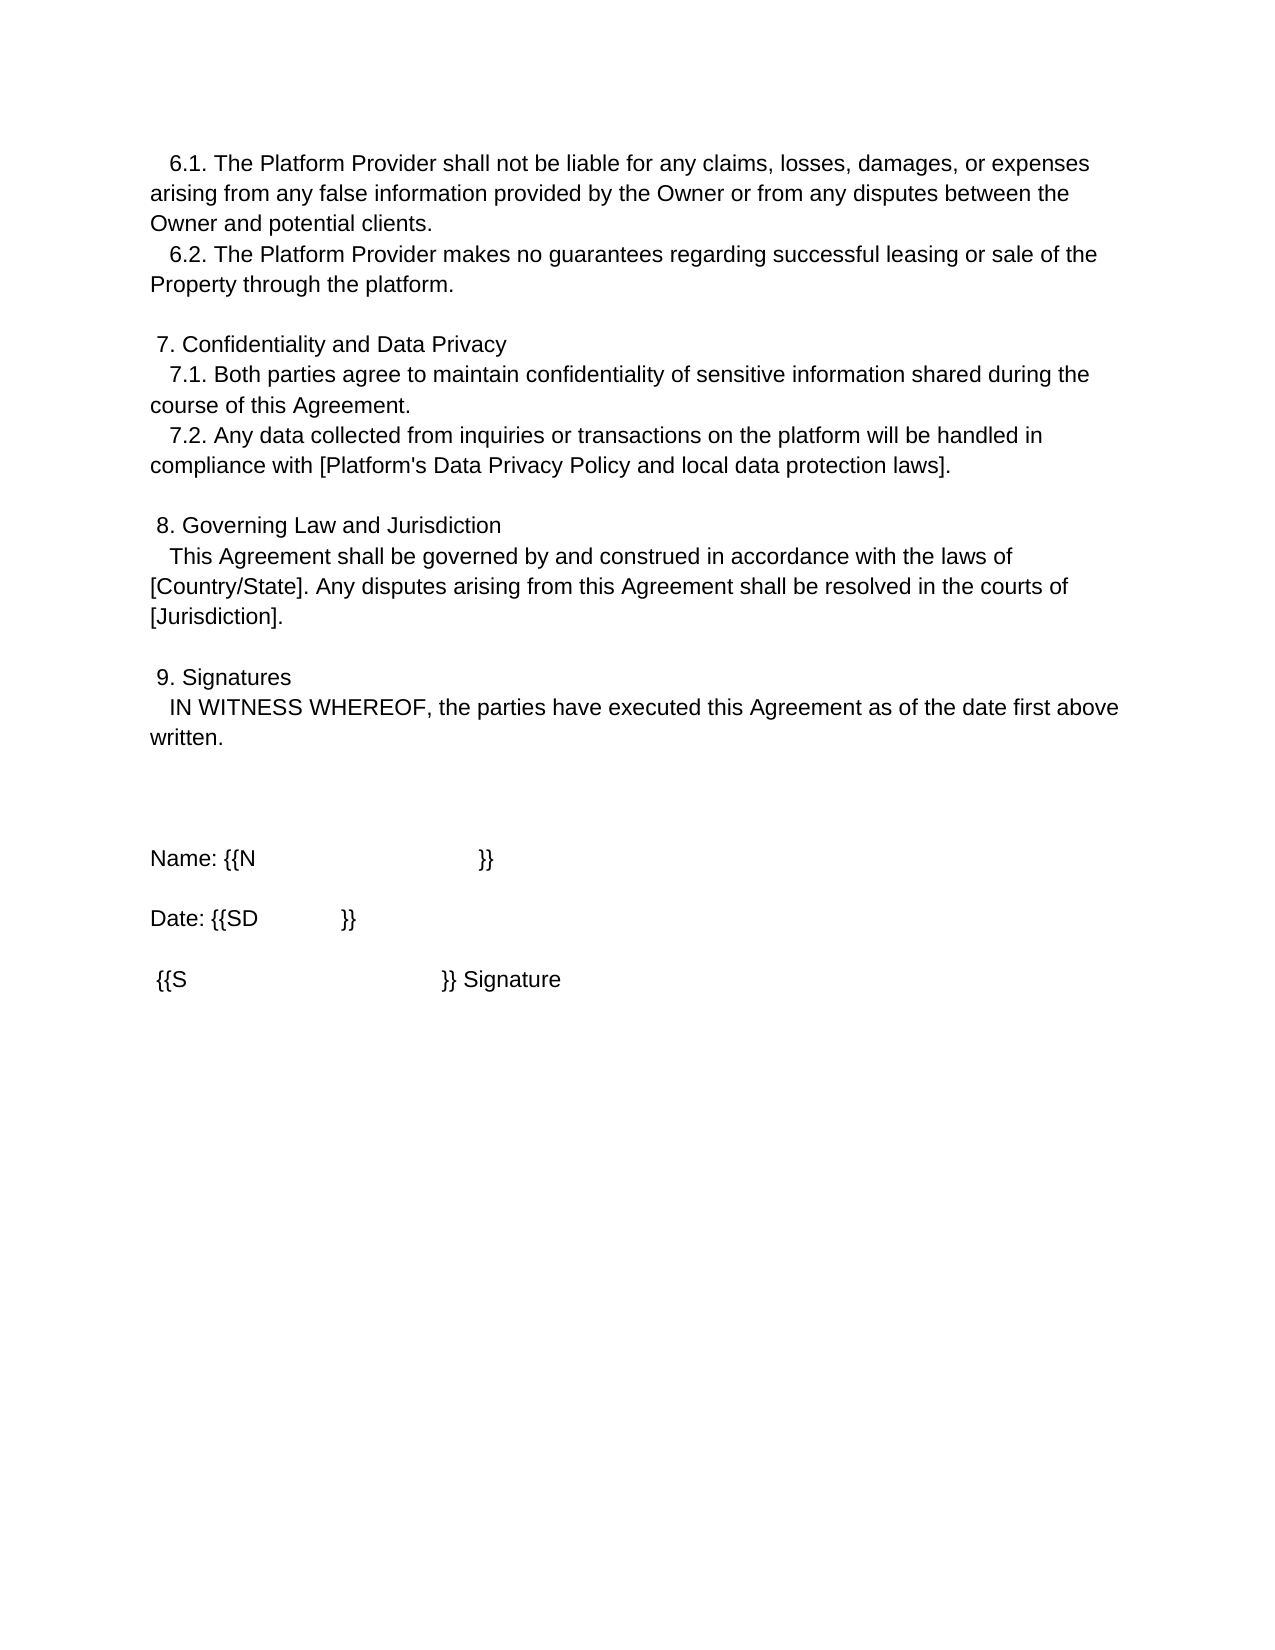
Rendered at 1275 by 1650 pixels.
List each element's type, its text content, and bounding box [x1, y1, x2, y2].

text This Agreement shall be governed by and construed in accordance with the laws of [Country/State]. Any disputes arising from this Agreement shall be resolved in the courts of [Jurisdiction]. [150, 543, 1125, 629]
text 7. Confidentiality and Data Privacy [150, 331, 1125, 358]
text 7.1. Both parties agree to maintain confidentiality of sensitive information shared during the course of this Agreement. [150, 361, 1125, 418]
text 6.2. The Platform Provider makes no guarantees regarding successful leasing or sale of the Property through the platform. [150, 241, 1125, 297]
text 7.2. Any data collected from inquiries or transactions on the platform will be handled in compliance with [Platform's Data Privacy Policy and local data protection laws]. [150, 422, 1125, 478]
text {{S }} Signature [150, 966, 1125, 992]
text 6.1. The Platform Provider shall not be liable for any claims, losses, damages, or expenses arising from any false information provided by the Owner or from any disputes between the Owner and potential clients. [150, 150, 1125, 237]
text 9. Signatures [150, 663, 1125, 690]
text Date: {{SD }} [150, 905, 1125, 932]
text Name: {{N }} [150, 845, 1125, 871]
text 8. Governing Law and Jurisdiction [150, 512, 1125, 539]
text IN WITNESS WHEREOF, the parties have executed this Agreement as of the date first above written. [150, 694, 1125, 750]
